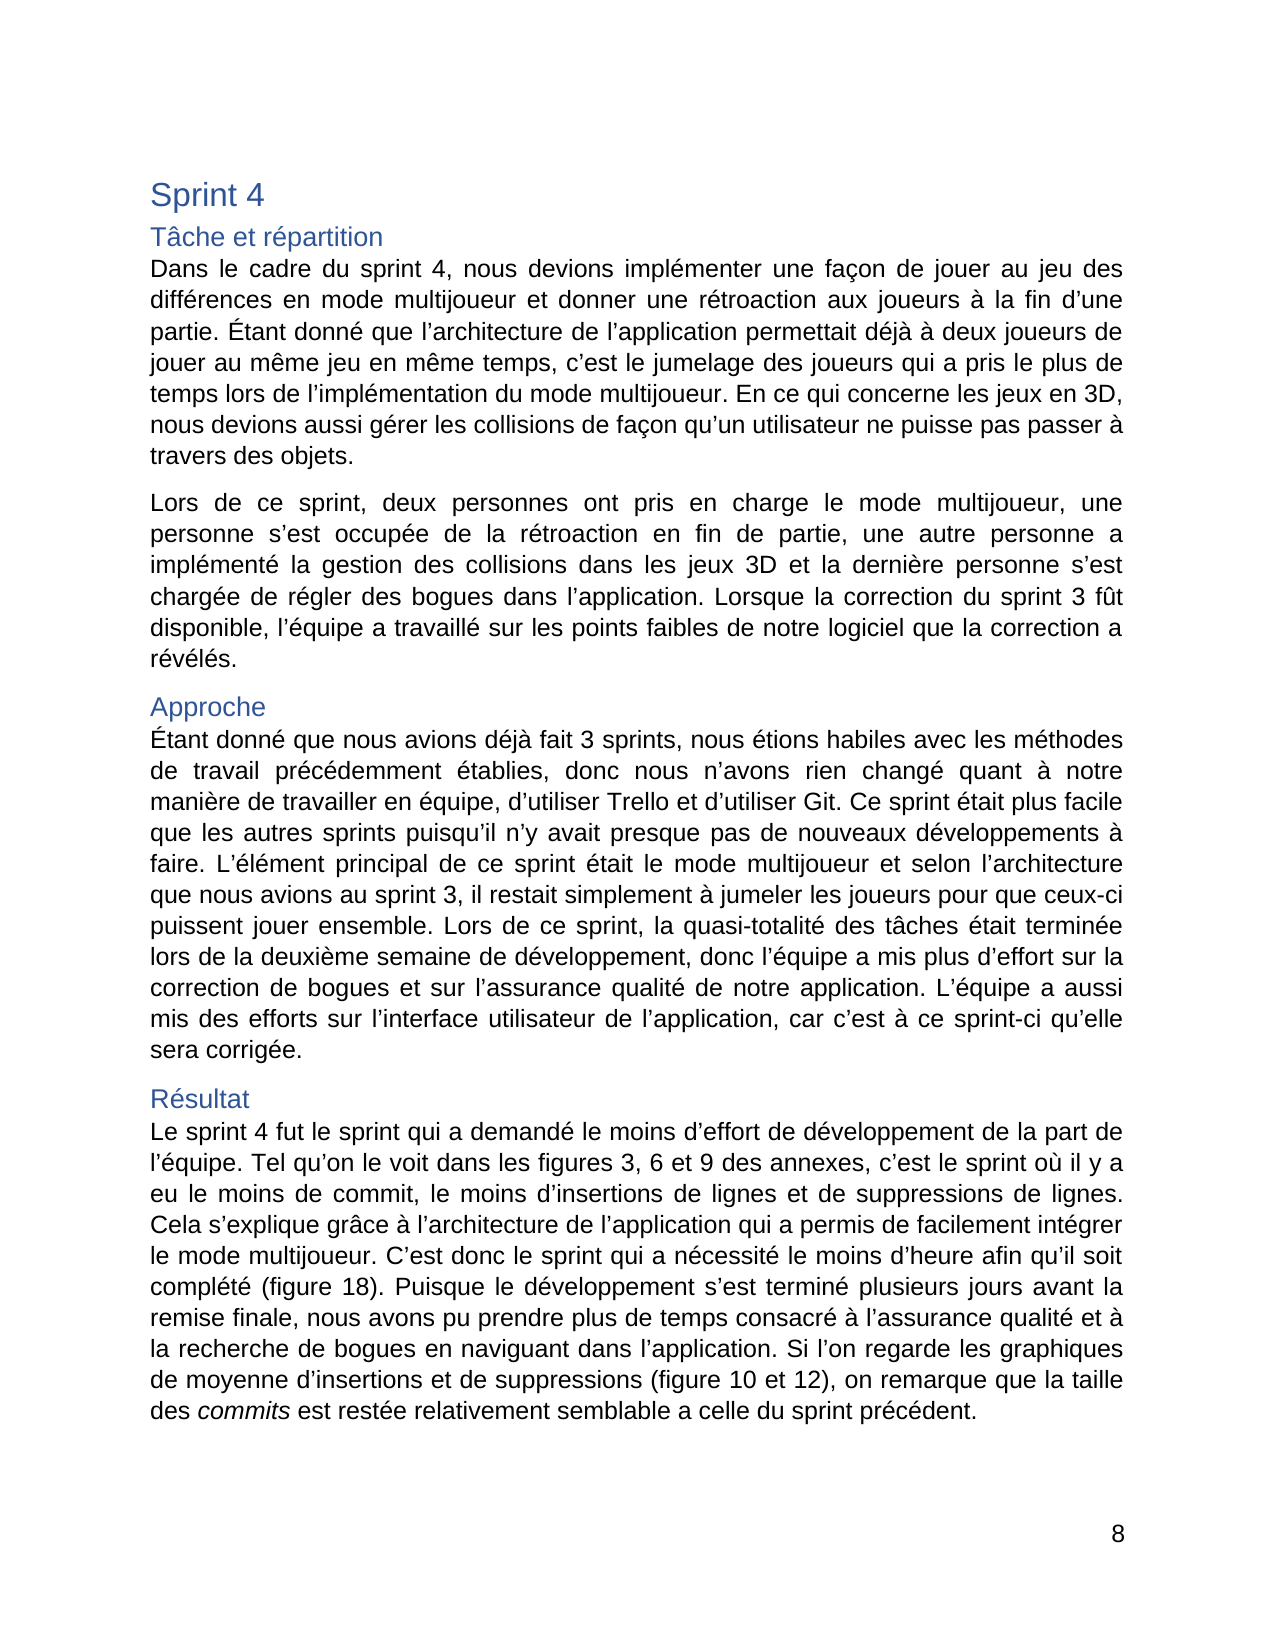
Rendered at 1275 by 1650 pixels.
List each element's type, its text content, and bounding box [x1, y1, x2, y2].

subtitle Résultat [150, 1083, 1125, 1114]
subtitle Tâche et répartition [150, 221, 1125, 252]
text Dans le cadre du sprint 4, nous devions implémenter une façon de jouer au jeu des différences en mode multijoueur et donner une rétroaction aux joueurs à la fin d’une partie. Étant donné que l’architecture de l’application permettait déjà à deux joueurs de jouer au même jeu en même temps, c’est le jumelage des joueurs qui a pris le plus de temps lors de l’implémentation du mode multijoueur. En ce qui concerne les jeux en 3D, nous devions aussi gérer les collisions de façon qu’un utilisateur ne puisse pas passer à travers des objets. [150, 254, 1125, 469]
subtitle Sprint 4 [150, 175, 1125, 213]
text Étant donné que nous avions déjà fait 3 sprints, nous étions habiles avec les méthodes de travail précédemment établies, donc nous n’avons rien changé quant à notre manière de travailler en équipe, d’utiliser Trello et d’utiliser Git. Ce sprint était plus facile que les autres sprints puisqu’il n’y avait presque pas de nouveaux développements à faire. L’élément principal de ce sprint était le mode multijoueur et selon l’architecture que nous avions au sprint 3, il restait simplement à jumeler les joueurs pour que ceux-ci puissent jouer ensemble. Lors de ce sprint, la quasi-totalité des tâches était terminée lors de la deuxième semaine de développement, donc l’équipe a mis plus d’effort sur la correction de bogues et sur l’assurance qualité de notre application. L’équipe a aussi mis des efforts sur l’interface utilisateur de l’application, car c’est à ce sprint-ci qu’elle sera corrigée. [150, 725, 1125, 1064]
text Lors de ce sprint, deux personnes ont pris en charge le mode multijoueur, une personne s’est occupée de la rétroaction en fin de partie, une autre personne a implémenté la gestion des collisions dans les jeux 3D et la dernière personne s’est chargée de régler des bogues dans l’application. Lorsque la correction du sprint 3 fût disponible, l’équipe a travaillé sur les points faibles de notre logiciel que la correction a révélés. [150, 488, 1125, 672]
subtitle Approche [150, 691, 1125, 722]
text Le sprint 4 fut le sprint qui a demandé le moins d’effort de développement de la part de l’équipe. Tel qu’on le voit dans les figures 3, 6 et 9 des annexes, c’est le sprint où il y a eu le moins de commit, le moins d’insertions de lignes et de suppressions de lignes. Cela s’explique grâce à l’architecture de l’application qui a permis de facilement intégrer le mode multijoueur. C’est donc le sprint qui a nécessité le moins d’heure afin qu’il soit complété (figure 18). Puisque le développement s’est terminé plusieurs jours avant la remise finale, nous avons pu prendre plus de temps consacré à l’assurance qualité et à la recherche de bogues en naviguant dans l’application. Si l’on regarde les graphiques de moyenne d’insertions et de suppressions (figure 10 et 12), on remarque que la taille des commits est restée relativement semblable a celle du sprint précédent. [150, 1117, 1125, 1425]
